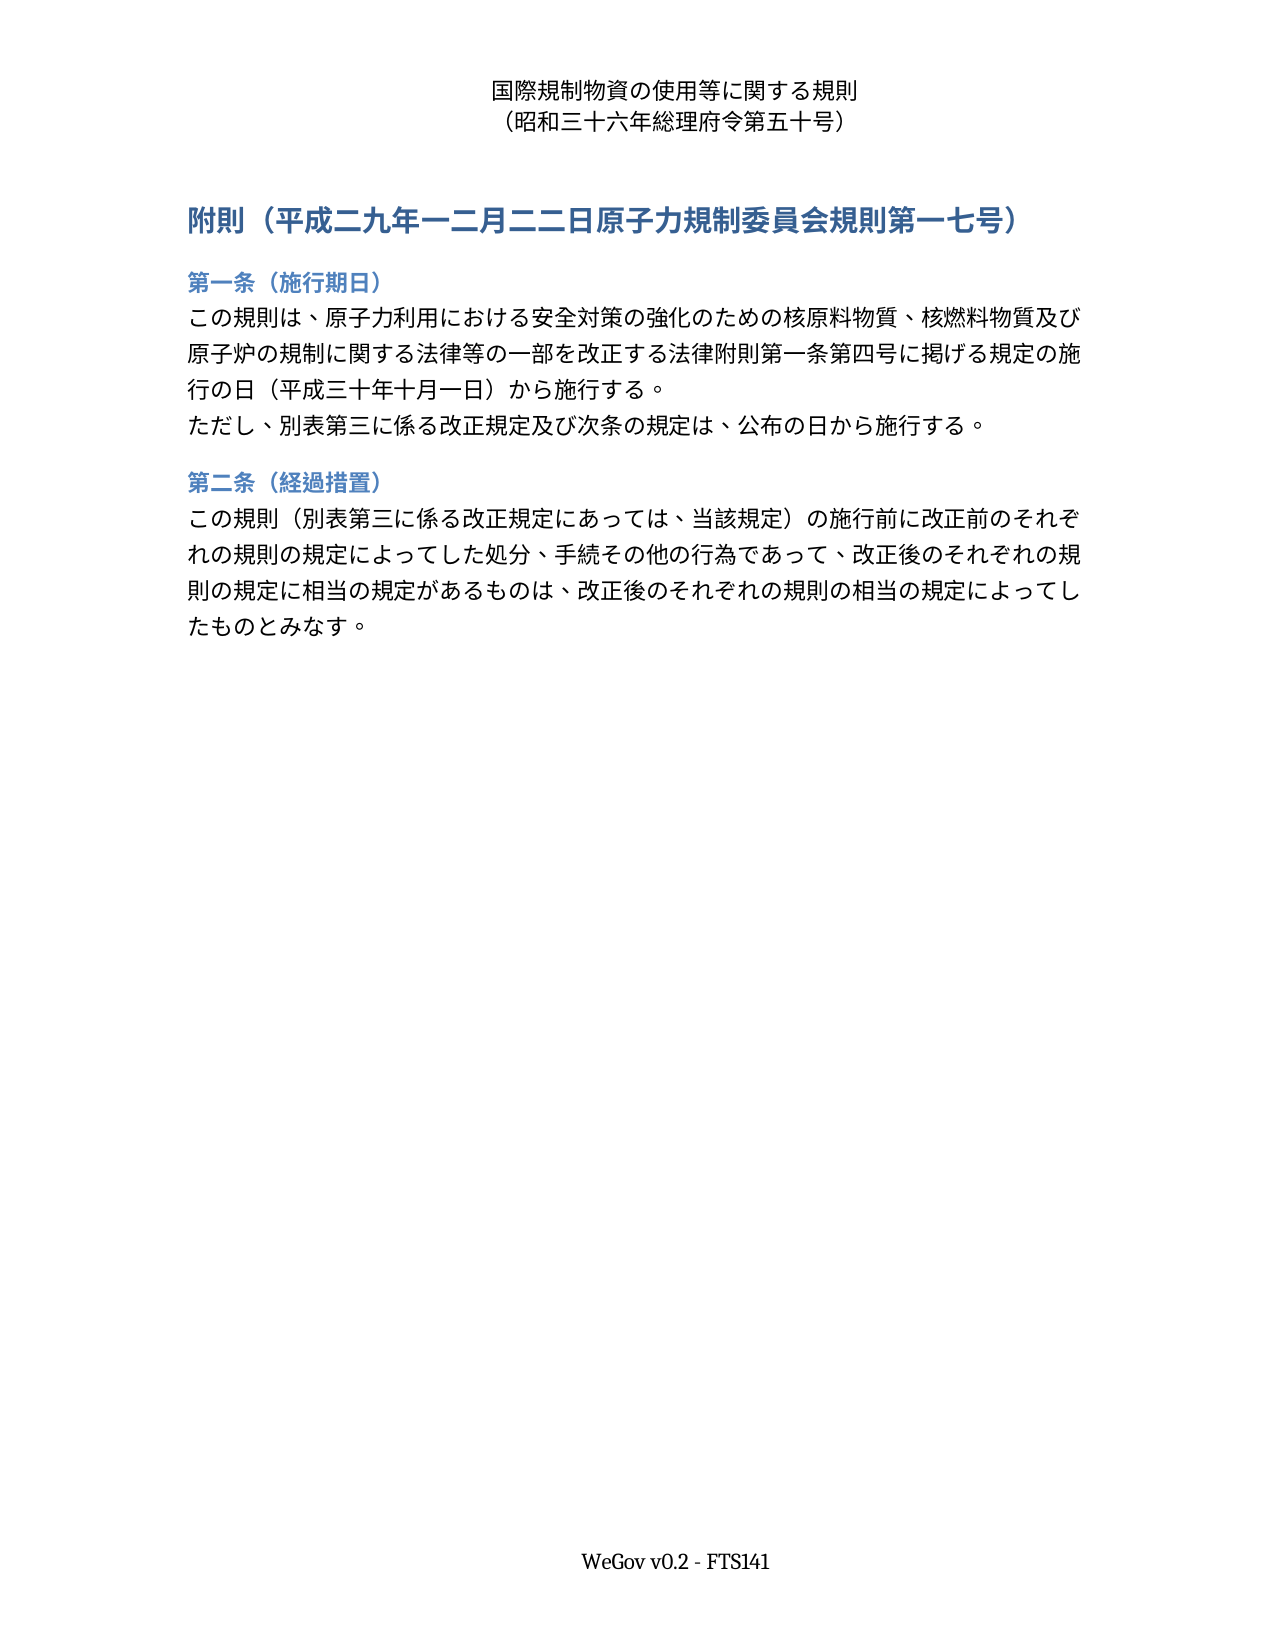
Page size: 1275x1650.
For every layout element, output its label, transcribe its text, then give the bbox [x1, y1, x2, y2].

text この規則は、原子力利用における安全対策の強化のための核原料物質、核燃料物質及び原子炉の規制に関する法律等の一部を改正する法律附則第一条第四号に掲げる規定の施行の日（平成三十年十月一日）から施行する。 ただし、別表第三に係る改正規定及び次条の規定は、公布の日から施行する。 [187, 302, 1087, 441]
subtitle 附則（平成二九年一二月二二日原子力規制委員会規則第一七号） [187, 200, 1087, 240]
subtitle 第一条（施行期日） [187, 266, 1087, 298]
subtitle 第二条（経過措置） [187, 467, 1087, 498]
text この規則（別表第三に係る改正規定にあっては、当該規定）の施行前に改正前のそれぞれの規則の規定によってした処分、手続その他の行為であって、改正後のそれぞれの規則の規定に相当の規定があるものは、改正後のそれぞれの規則の相当の規定によってしたものとみなす。 [187, 503, 1087, 642]
